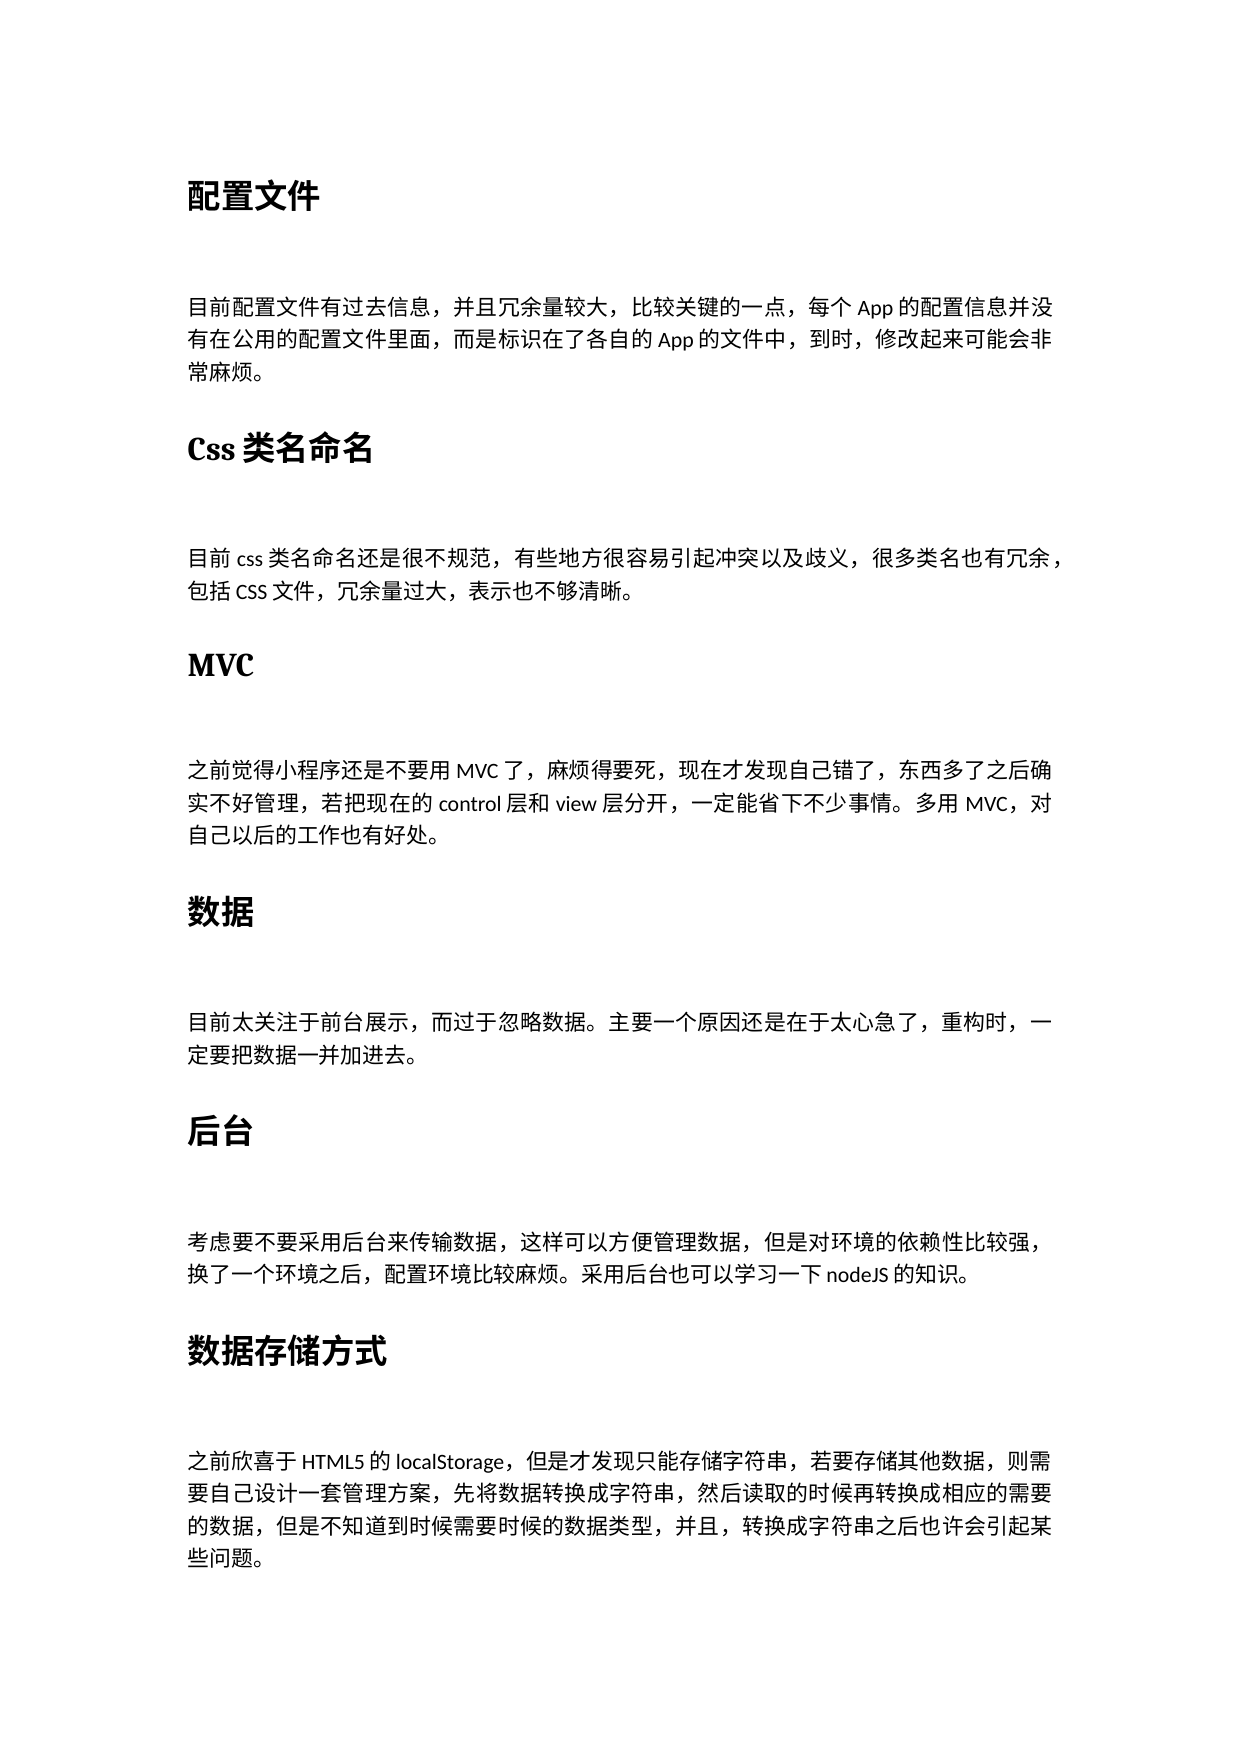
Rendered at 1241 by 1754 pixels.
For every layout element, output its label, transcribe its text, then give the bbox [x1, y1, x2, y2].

subtitle 数据 [187, 878, 1053, 943]
text 目前css类名命名还是很不规范，有些地方很容易引起冲突以及歧义，很多类名也有冗余，包括CSS文件，冗余量过大，表示也不够清晰。 [187, 541, 1053, 606]
subtitle Css类名命名 [187, 414, 1053, 479]
text 之前觉得小程序还是不要用MVC了，麻烦得要死，现在才发现自己错了，东西多了之后确实不好管理，若把现在的control层和view层分开，一定能省下不少事情。多用MVC，对自己以后的工作也有好处。 [187, 753, 1053, 851]
subtitle MVC [187, 633, 1053, 698]
subtitle 后台 [187, 1097, 1053, 1162]
text 之前欣喜于HTML5的localStorage，但是才发现只能存储字符串，若要存储其他数据，则需要自己设计一套管理方案，先将数据转换成字符串，然后读取的时候再转换成相应的需要的数据，但是不知道到时候需要时候的数据类型，并且，转换成字符串之后也许会引起某些问题。 [187, 1443, 1053, 1573]
text 目前太关注于前台展示，而过于忽略数据。主要一个原因还是在于太心急了，重构时，一定要把数据一并加进去。 [187, 1005, 1053, 1070]
subtitle 配置文件 [187, 162, 1053, 227]
text 考虑要不要采用后台来传输数据，这样可以方便管理数据，但是对环境的依赖性比较强，换了一个环境之后，配置环境比较麻烦。采用后台也可以学习一下nodeJS的知识。 [187, 1224, 1053, 1289]
subtitle 数据存储方式 [187, 1316, 1053, 1381]
text 目前配置文件有过去信息，并且冗余量较大，比较关键的一点，每个App的配置信息并没有在公用的配置文件里面，而是标识在了各自的App的文件中，到时，修改起来可能会非常麻烦。 [187, 289, 1053, 387]
